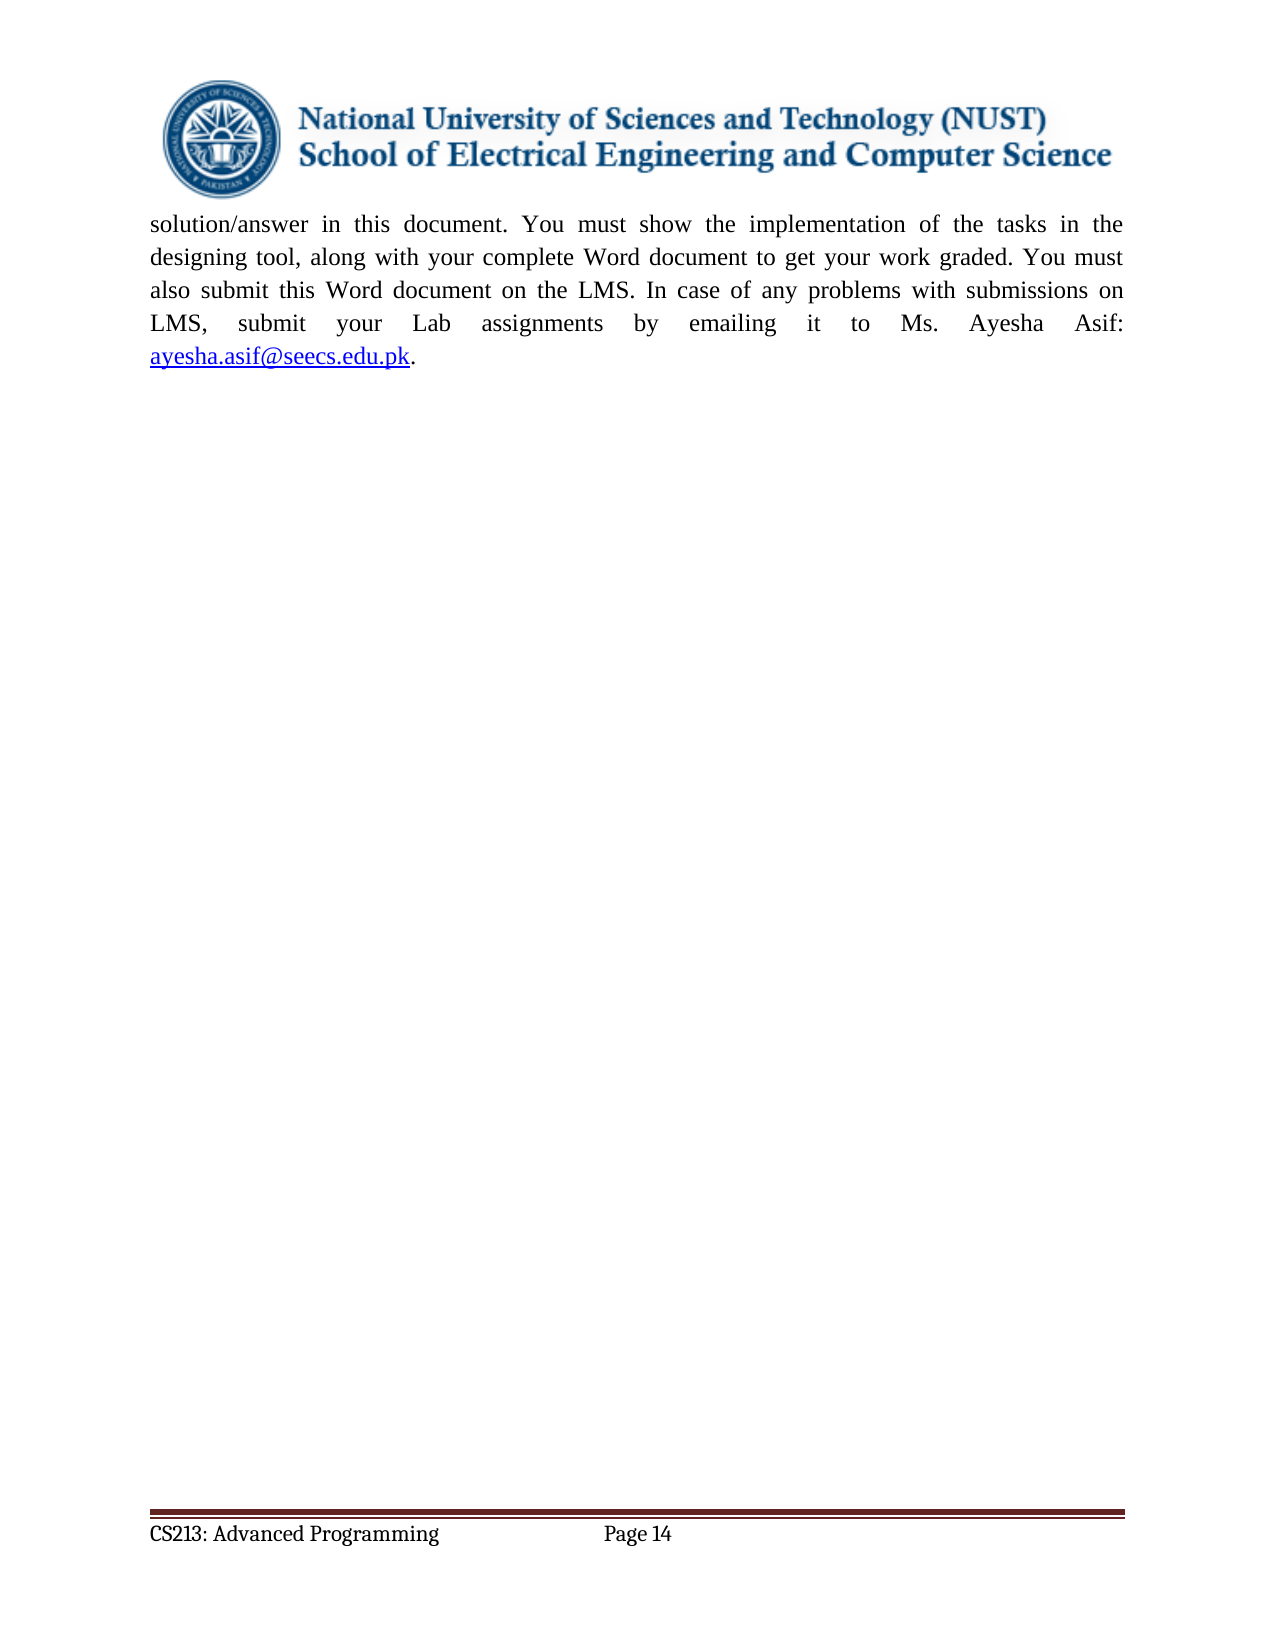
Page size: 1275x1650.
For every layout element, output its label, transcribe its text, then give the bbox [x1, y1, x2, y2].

picture [150, 75, 1125, 210]
